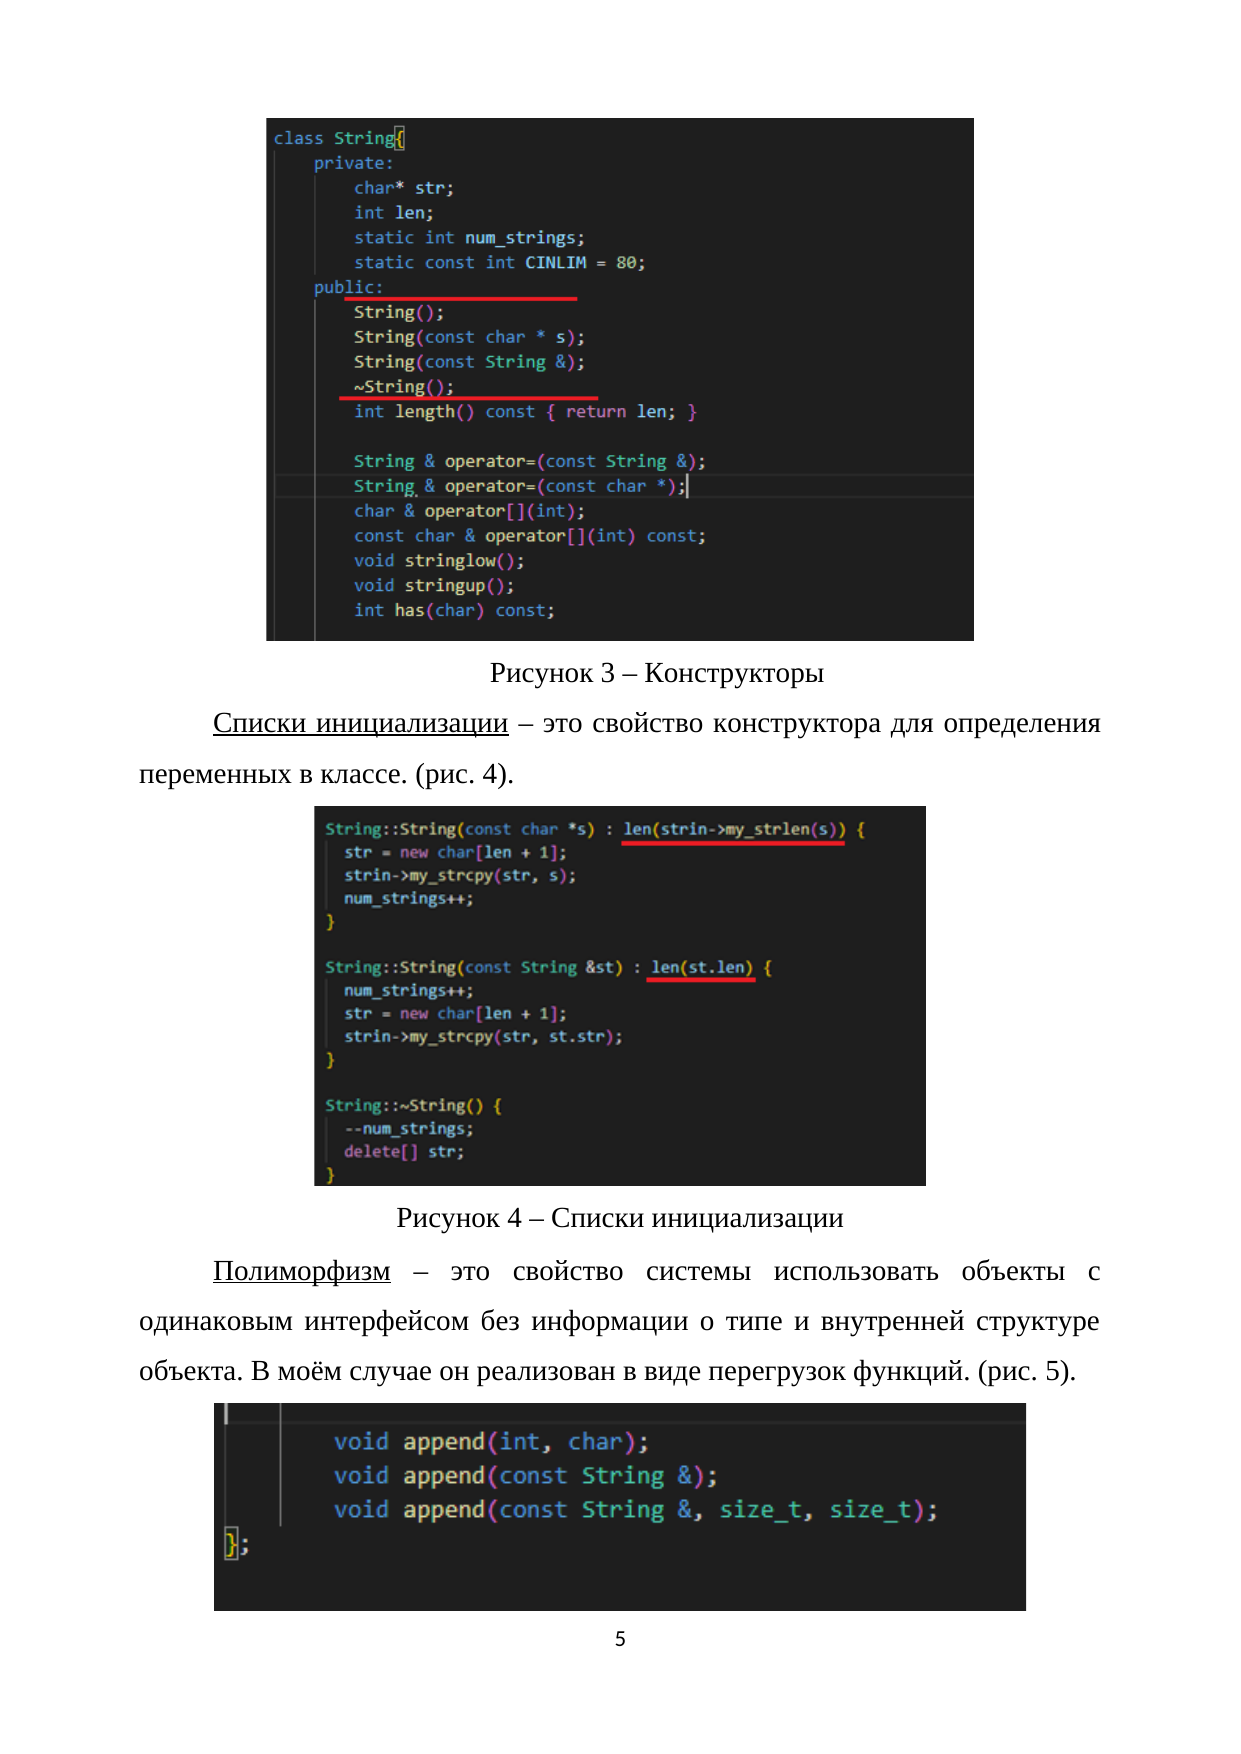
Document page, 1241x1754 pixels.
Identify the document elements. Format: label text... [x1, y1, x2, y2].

text Списки инициализации – это свойство конструктора для определения переменных в классе. (рис. 4). [139, 705, 1101, 789]
picture [266, 118, 974, 641]
picture [214, 1403, 1027, 1611]
text Рисунок 4 – Списки инициализации [139, 1200, 1101, 1233]
picture [314, 806, 926, 1186]
text Полиморфизм – это свойство системы использовать объекты с одинаковым интерфейсом без информации о типе и внутренней структуре объекта. В моём случае он реализован в виде перегрузок функций. (рис. 5). [139, 1253, 1101, 1387]
text Рисунок 3 – Конструкторы [139, 655, 1101, 689]
